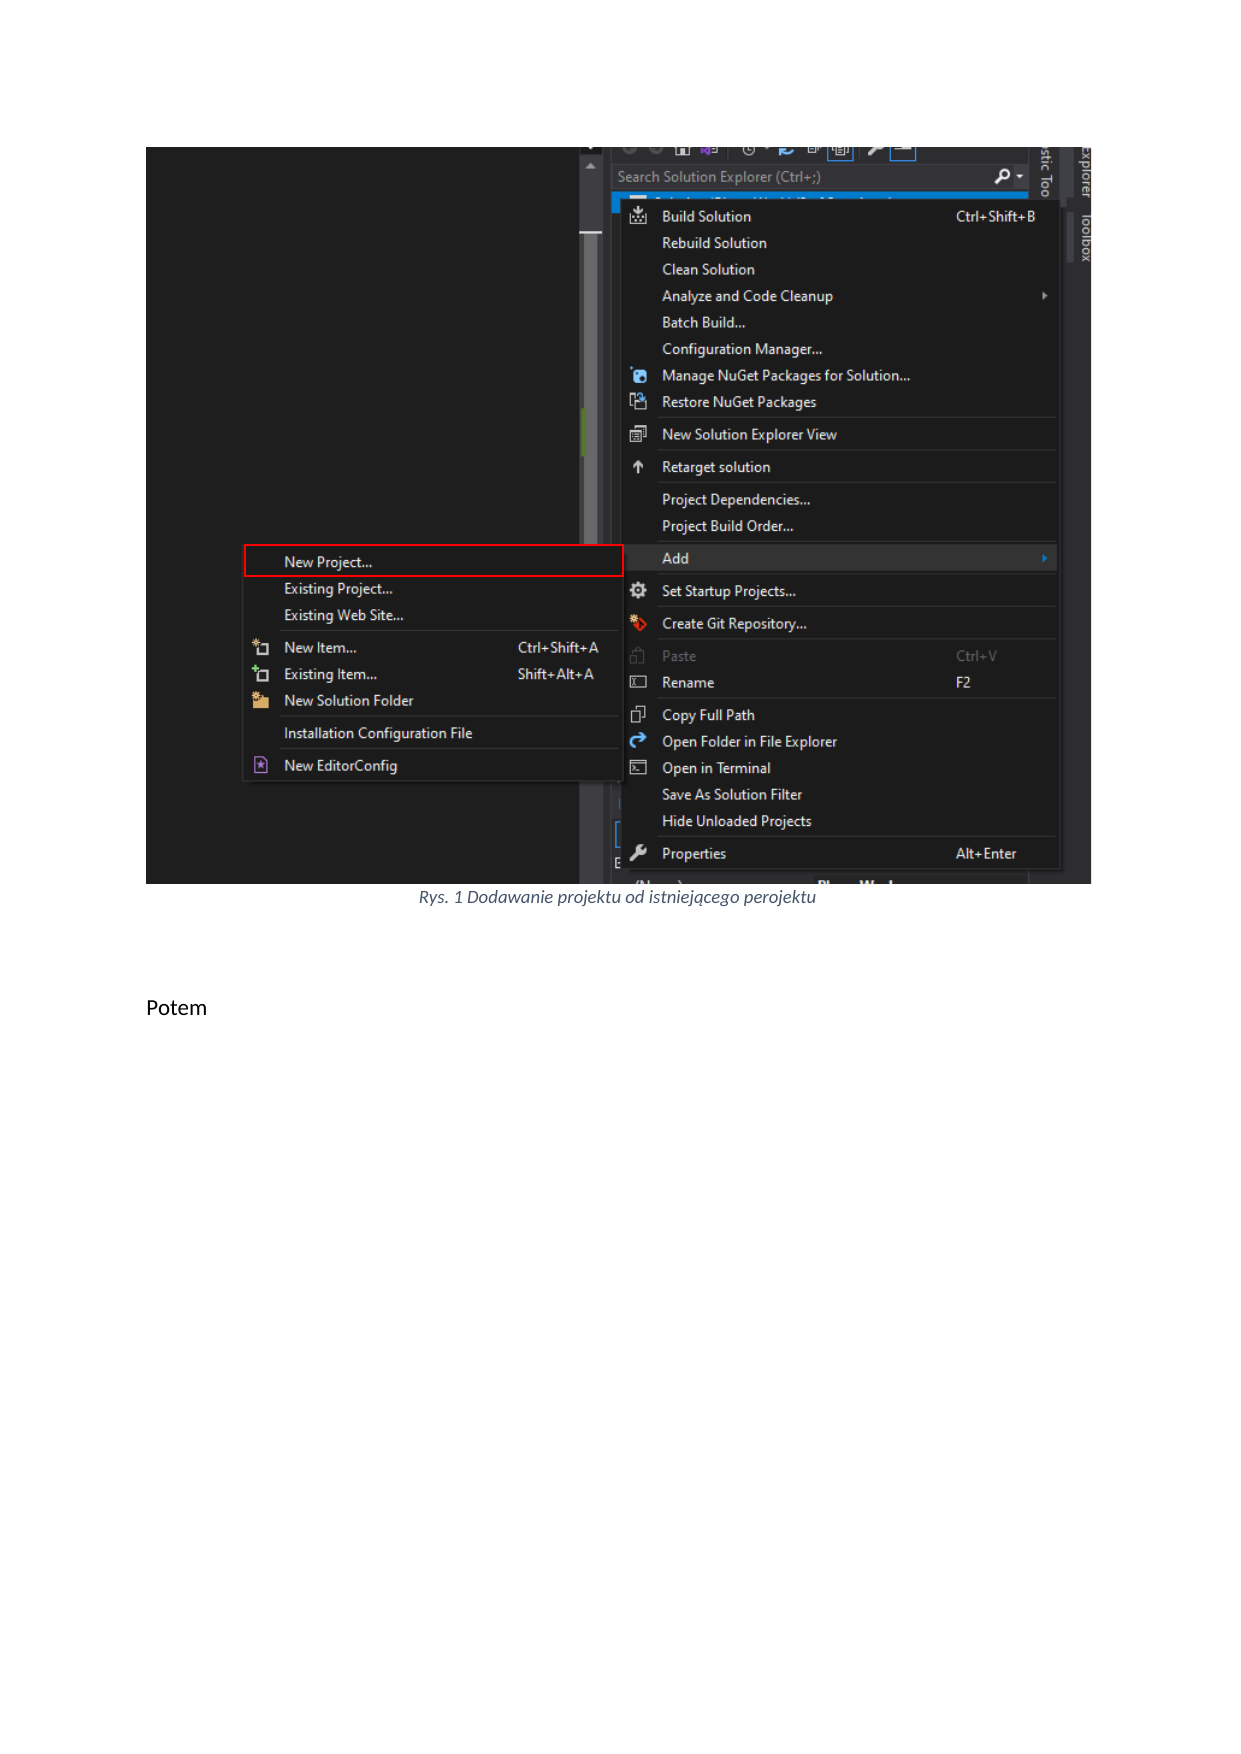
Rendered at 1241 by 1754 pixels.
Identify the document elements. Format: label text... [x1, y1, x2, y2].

text Rys. 1 Dodawanie projektu od istniejącego perojektu [148, 886, 1087, 908]
text Potem [146, 993, 1093, 1021]
picture [146, 147, 1092, 884]
